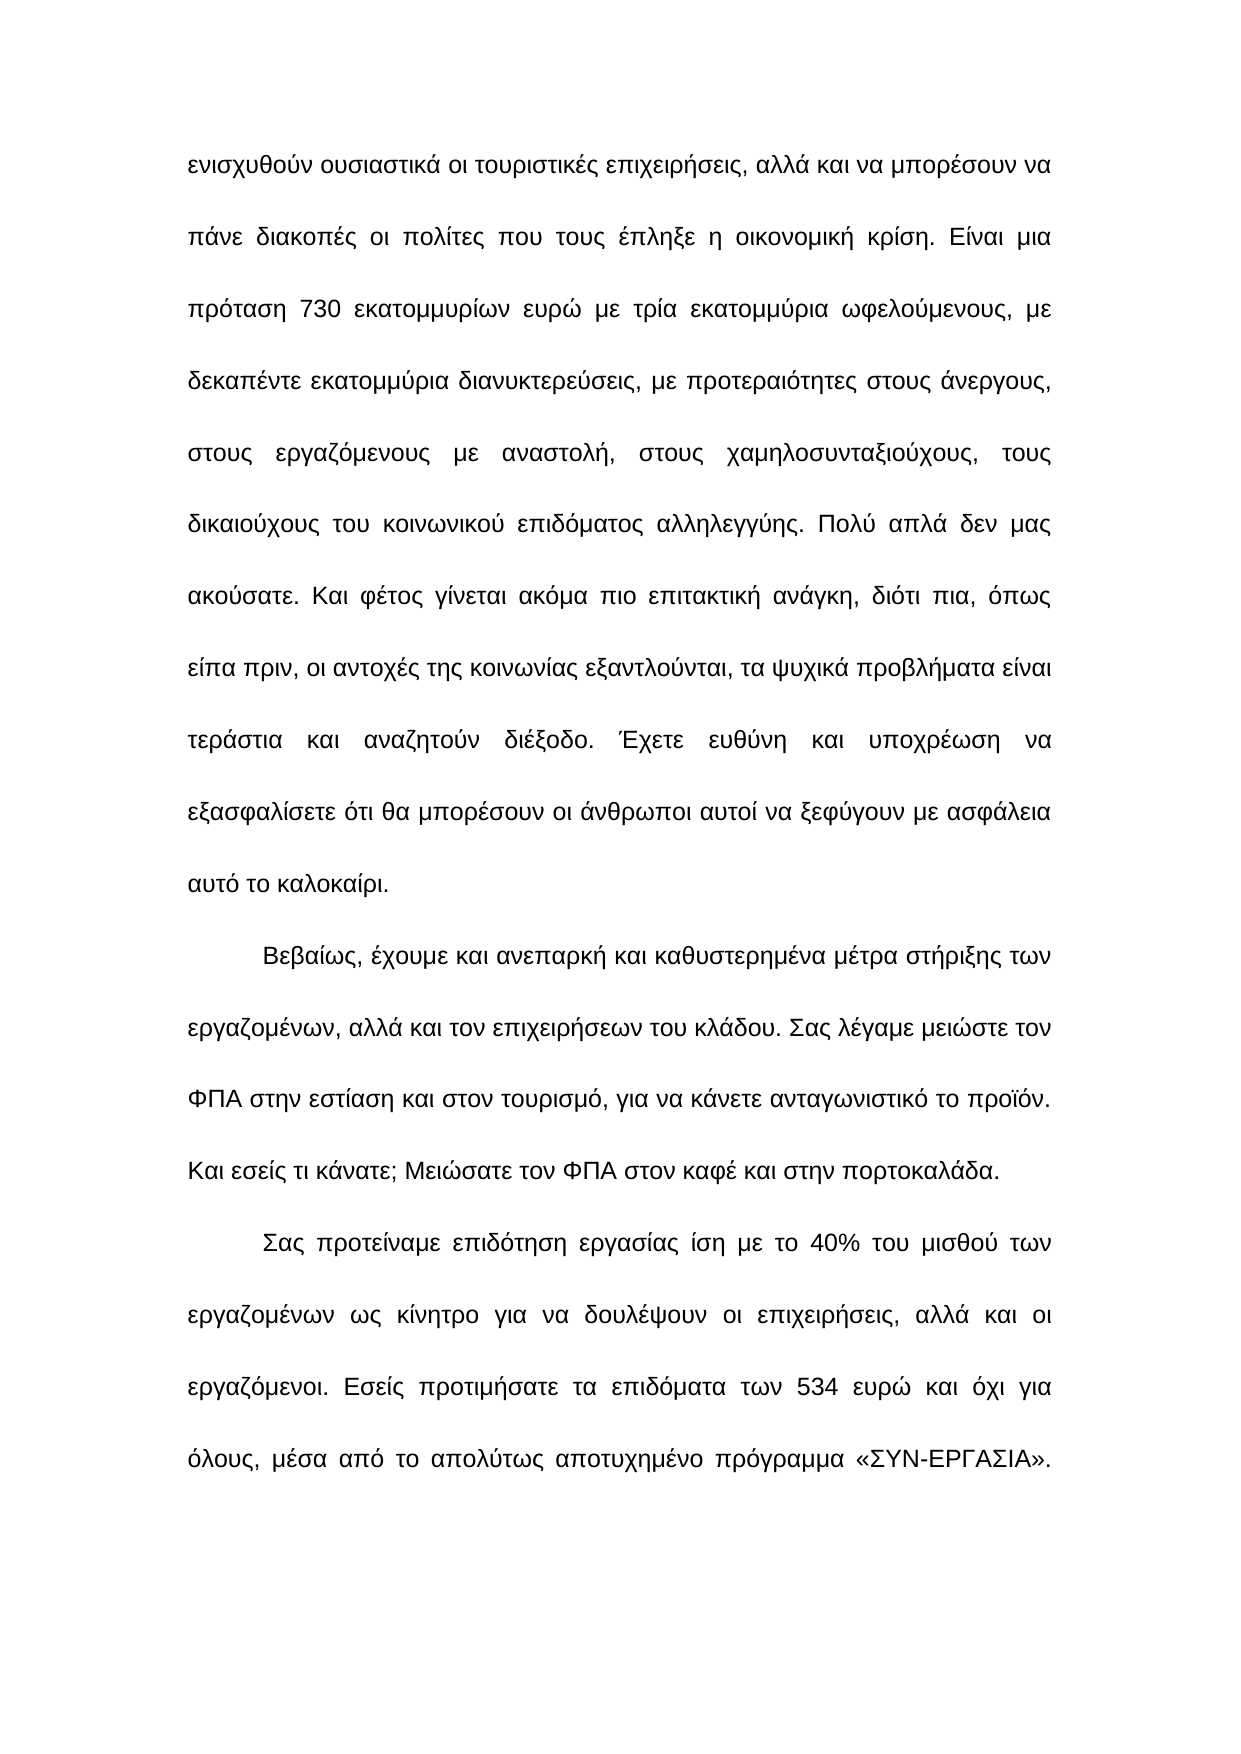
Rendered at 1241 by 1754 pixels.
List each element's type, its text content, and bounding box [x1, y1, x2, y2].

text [187, 1228, 1053, 1472]
text Βεβαίως, έχουμε και ανεπαρκή και καθυστερημένα μέτρα στήριξης των εργαζομένων, αλλά και τον επιχειρήσεων του κλάδου. Σας λέγαμε μειώστε τον ΦΠΑ στην εστίαση και στον τουρισμό, για να κάνετε ανταγωνιστικό το προϊόν. Και εσείς τι κάνατε; Μειώσατε τον ΦΠΑ στον καφέ και στην πορτοκαλάδα. [187, 941, 1053, 1185]
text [187, 150, 1053, 897]
